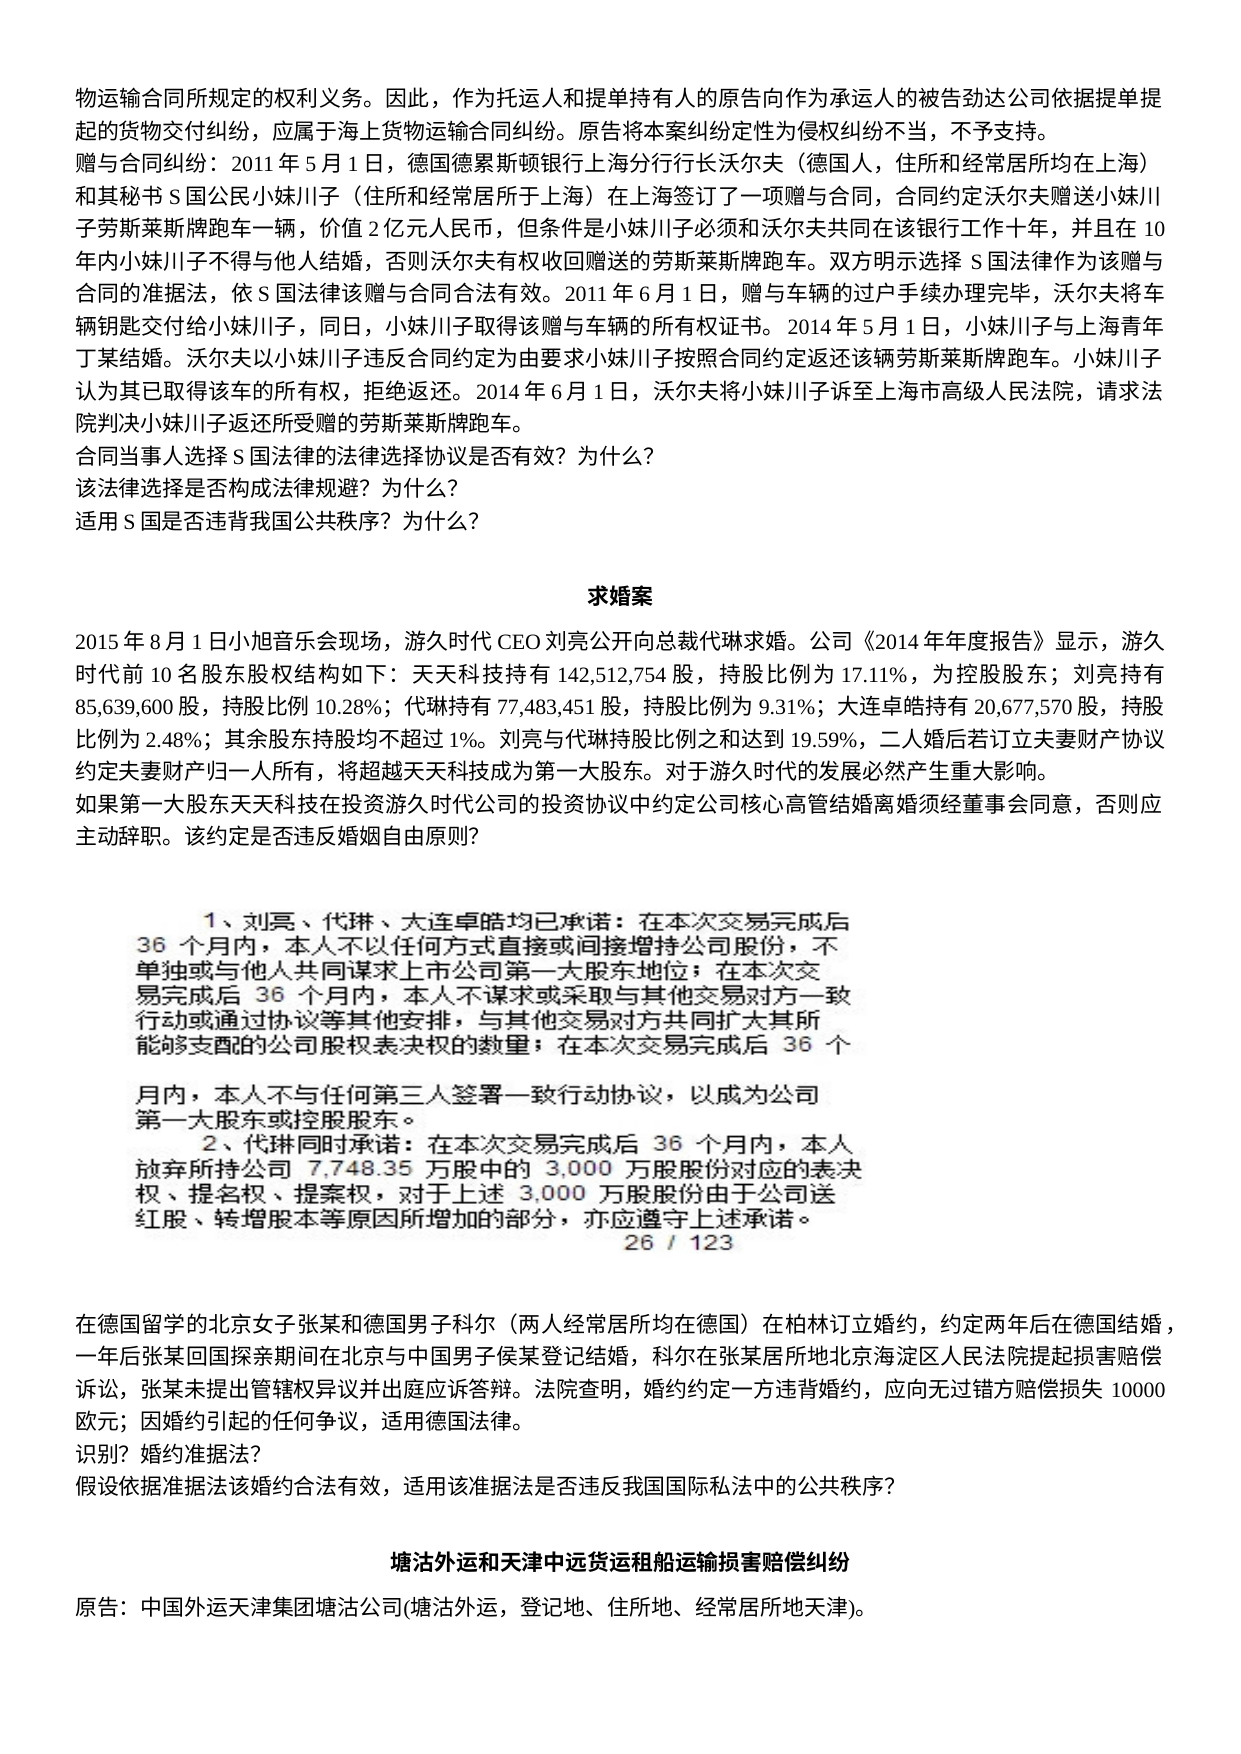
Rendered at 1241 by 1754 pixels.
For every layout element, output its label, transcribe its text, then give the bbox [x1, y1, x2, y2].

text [75, 81, 1165, 568]
subtitle 塘沽外运和天津中远货运租船运输损害赔偿纠纷 [75, 1544, 1165, 1577]
text 在德国留学的北京女子张某和德国男子科尔（两人经常居所均在德国）在柏林订立婚约，约定两年后在德国结婚，一年后张某回国探亲期间在北京与中国男子侯某登记结婚，科尔在张某居所地北京海淀区人民法院提起损害赔偿诉讼，张某未提出管辖权异议并出庭应诉答辩。法院查明，婚约约定一方违背婚约，应向无过错方赔偿损失10000欧元；因婚约引起的任何争议，适用德国法律。 识别？婚约准据法？ 假设依据准据法该婚约合法有效，适用该准据法是否违反我国国际私法中的公共秩序？ [75, 1306, 1165, 1534]
picture [75, 883, 941, 1275]
subtitle 求婚案 [75, 579, 1165, 611]
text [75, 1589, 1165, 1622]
